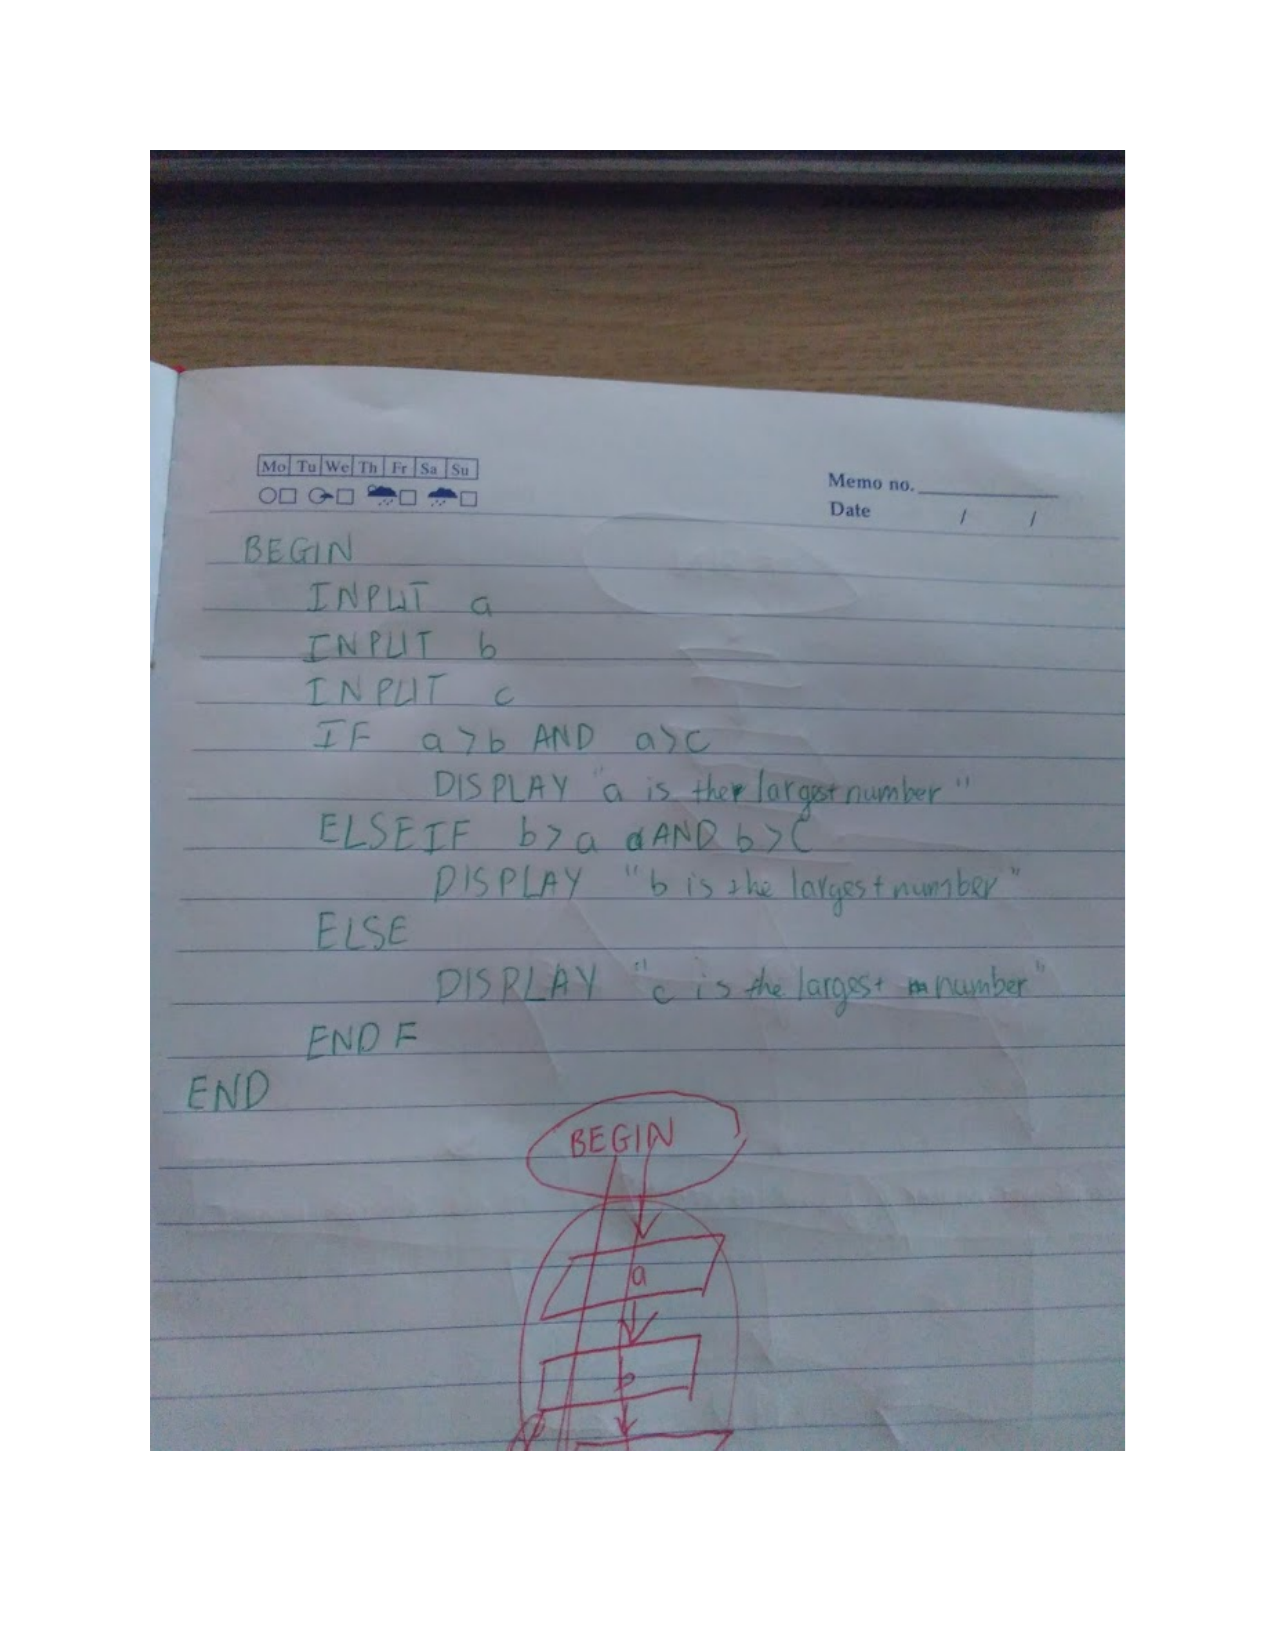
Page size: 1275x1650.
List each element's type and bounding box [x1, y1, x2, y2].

picture [150, 150, 1125, 1451]
